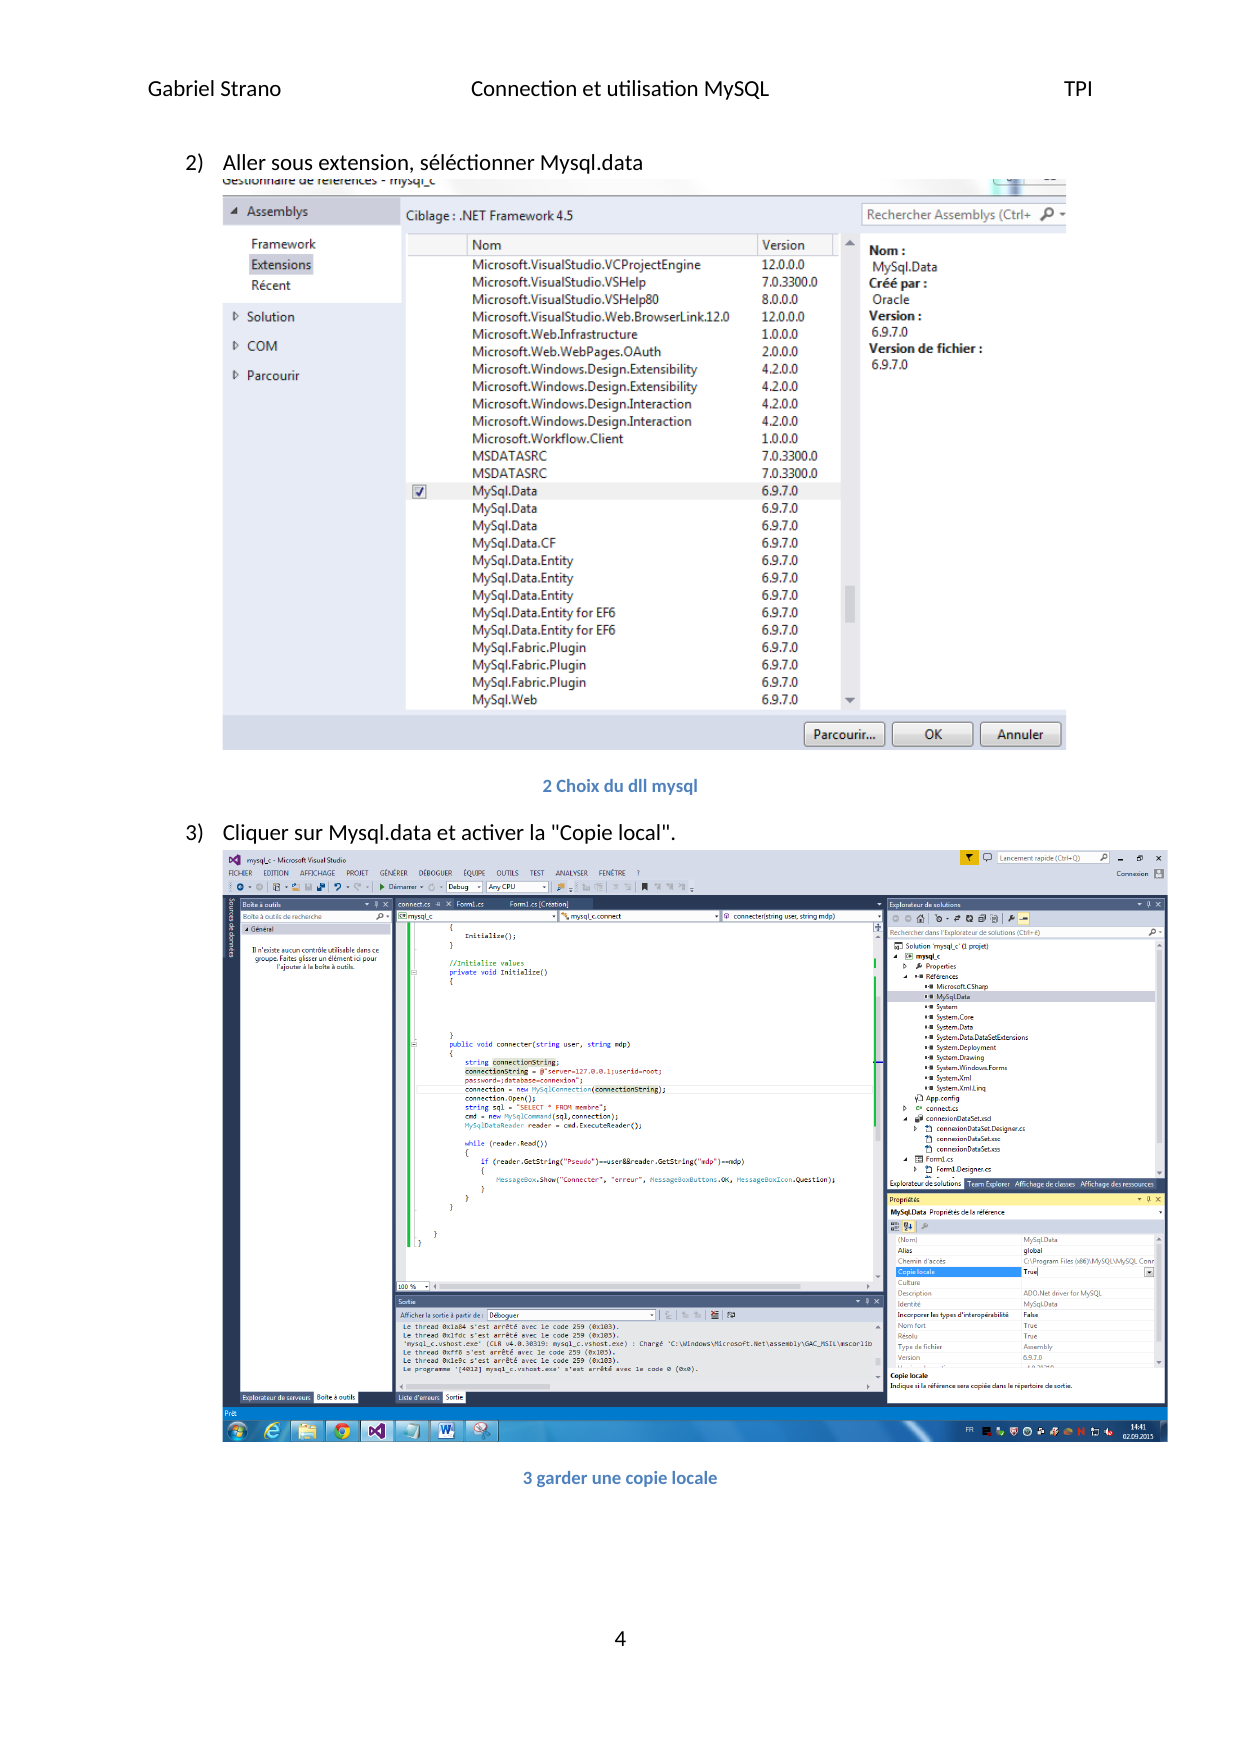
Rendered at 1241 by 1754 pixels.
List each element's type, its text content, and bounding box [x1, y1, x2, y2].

picture [222, 850, 1168, 1442]
picture [222, 179, 1067, 750]
